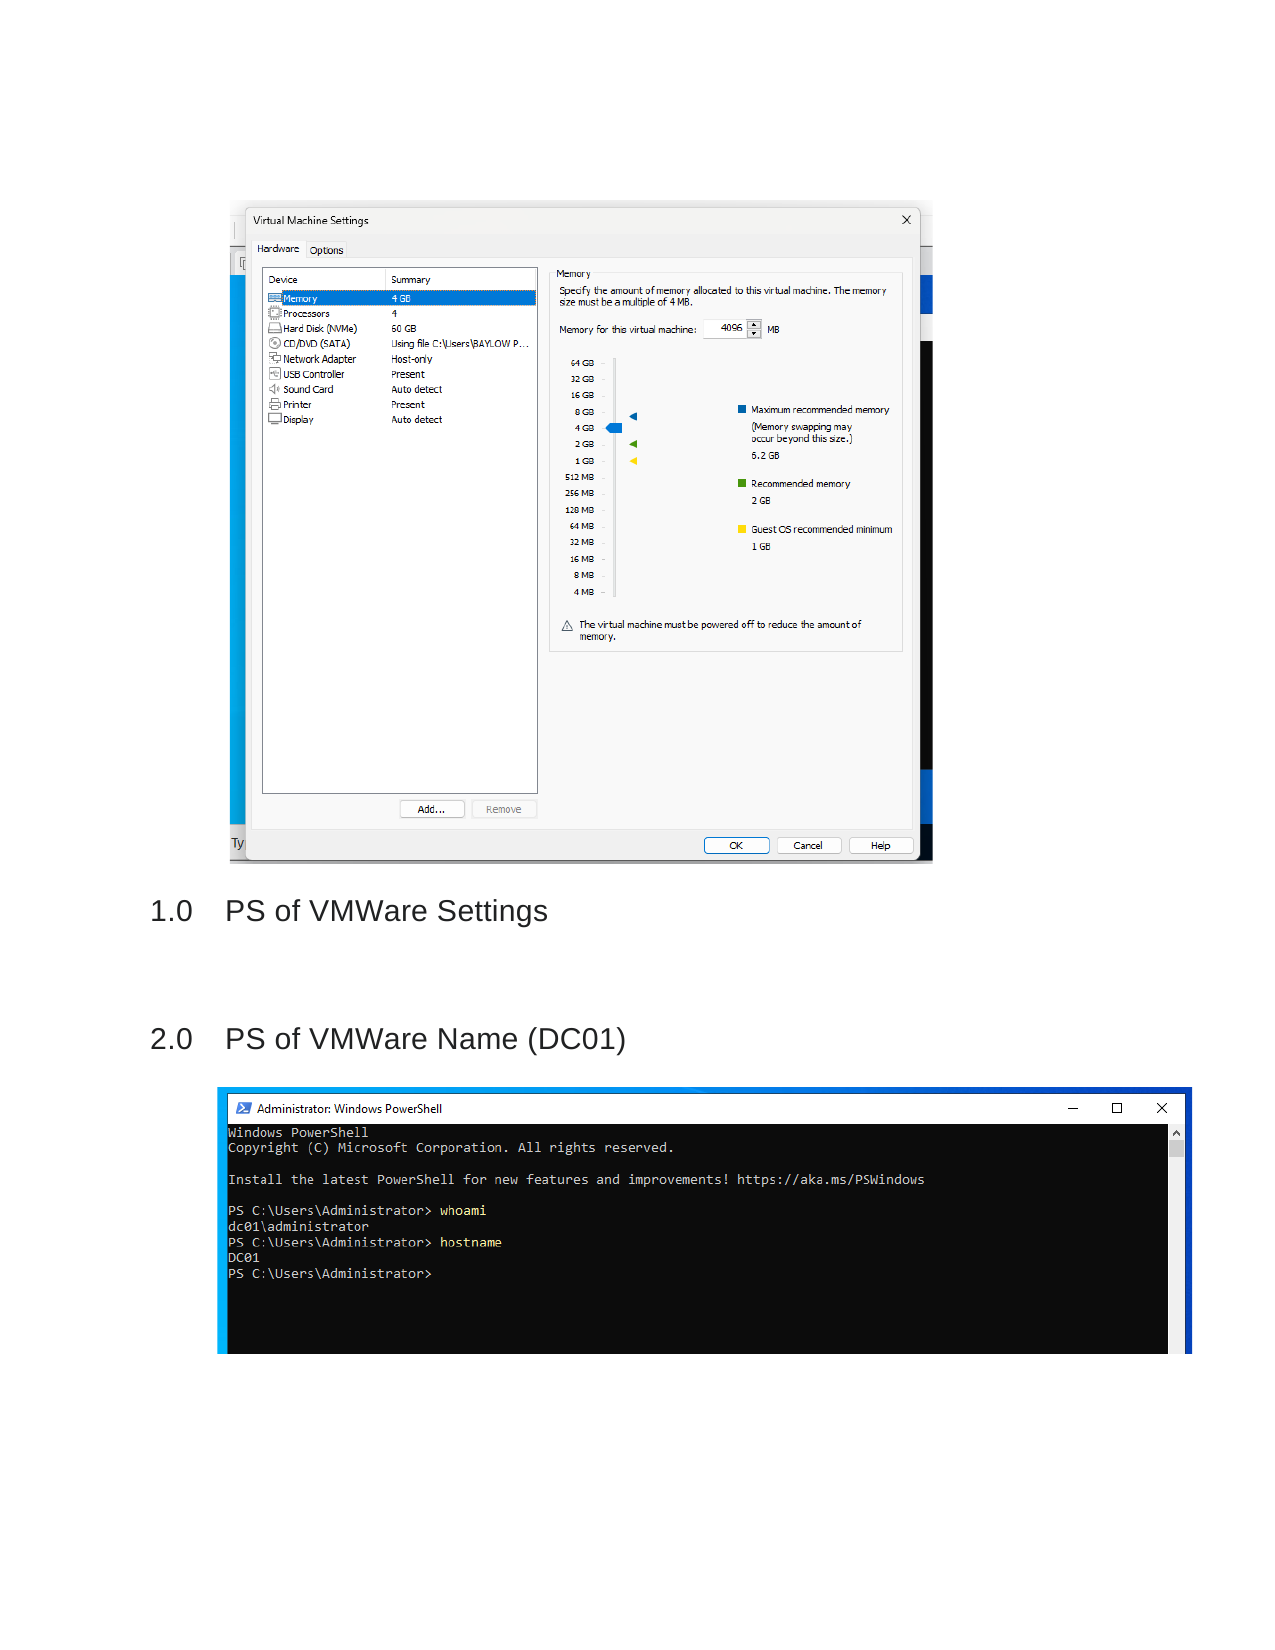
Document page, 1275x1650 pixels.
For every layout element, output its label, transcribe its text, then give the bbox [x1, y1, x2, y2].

list PS of VMWare Name (DC01) [150, 1021, 1125, 1056]
picture [228, 1087, 1193, 1354]
picture [229, 200, 933, 864]
